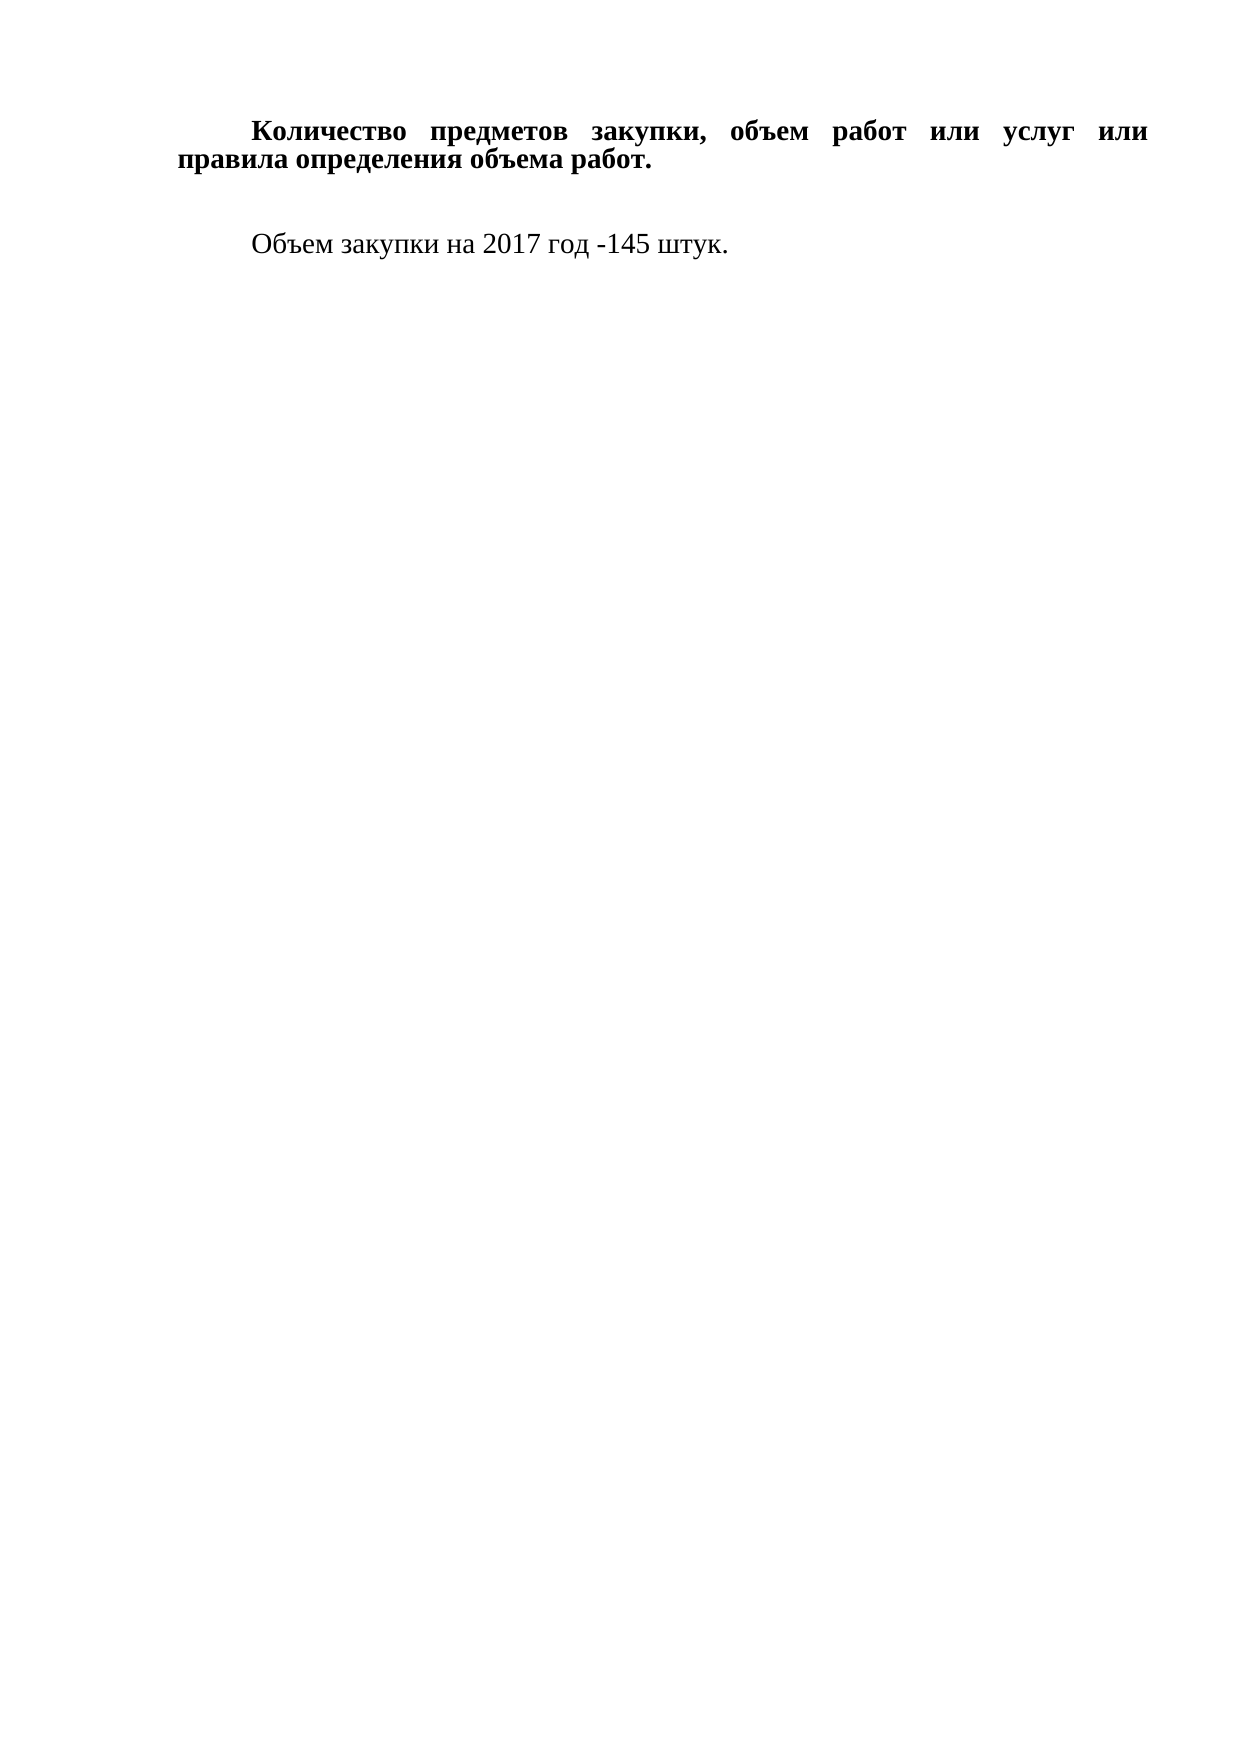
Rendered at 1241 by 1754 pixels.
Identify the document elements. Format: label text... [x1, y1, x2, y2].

text Количество предметов закупки, объем работ или услуг или правила определения объема работ. [177, 118, 1149, 174]
text Объем закупки на 2017 год -145 штук. [177, 231, 1149, 259]
